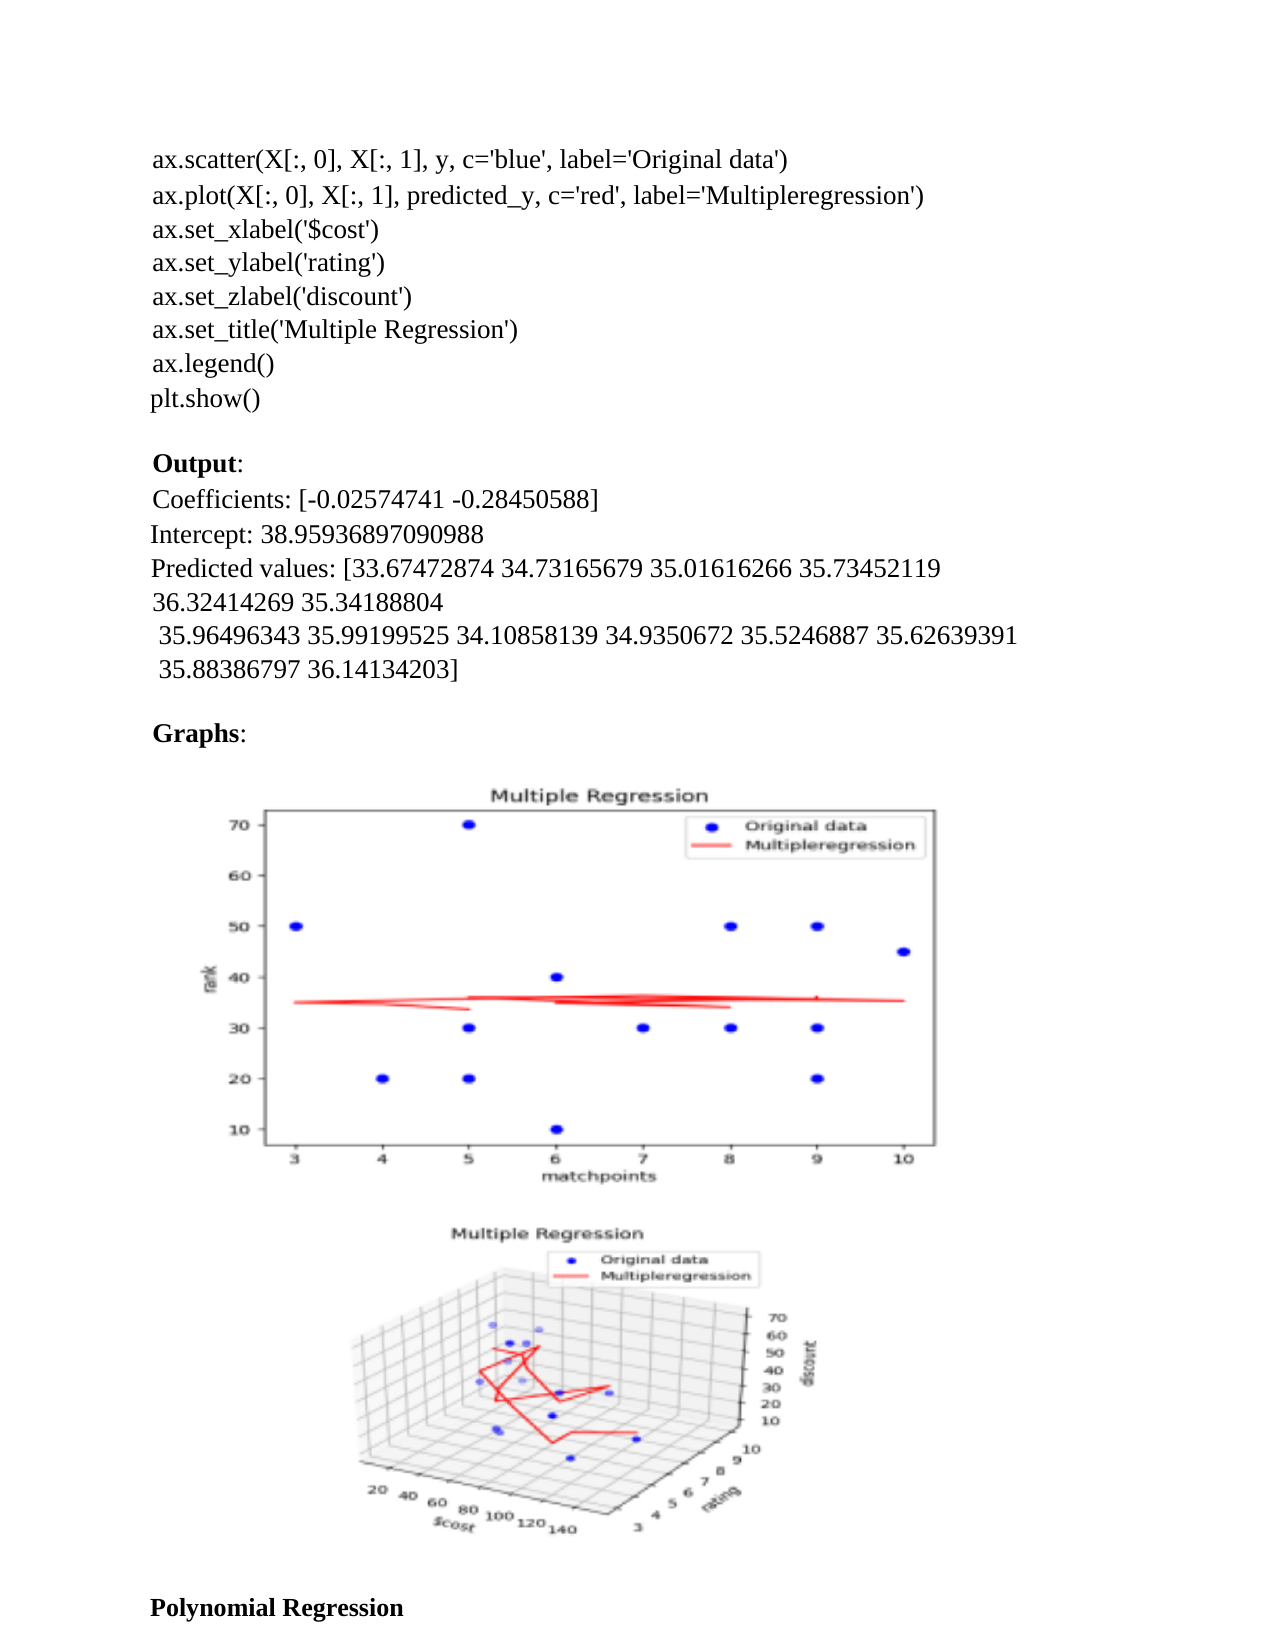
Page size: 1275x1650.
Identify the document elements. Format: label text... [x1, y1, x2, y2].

text ax.set_zlabel('discount') [152, 280, 1125, 311]
text Predicted values: [33.67472874 34.73165679 35.01616266 35.73452119 36.32414269 35.34188804 [151, 552, 1087, 617]
text Graphs: [152, 717, 1125, 748]
text ax.set_title('Multiple Regression') [152, 313, 1125, 344]
text ax.legend() [152, 347, 1125, 379]
text Coefficients: [-0.02574741 -0.28450588] [152, 483, 1125, 514]
picture [156, 759, 1018, 1573]
text ax.scatter(X[:, 0], X[:, 1], y, c='blue', label='Original data') [152, 143, 1125, 174]
text Output: [152, 448, 1125, 479]
text ax.set_xlabel('$cost') [152, 213, 1125, 244]
text ax.plot(X[:, 0], X[:, 1], predicted_y, c='red', label='Multipleregression') [152, 179, 1125, 210]
text 35.96496343 35.99199525 34.10858139 34.9350672 35.5246887 35.62639391 [158, 619, 1125, 651]
text Polynomial Regression [150, 1592, 1125, 1622]
text plt.show() [150, 382, 1125, 413]
text Intercept: 38.95936897090988 [150, 518, 1125, 549]
text ax.set_ylabel('rating') [152, 246, 1125, 277]
text 35.88386797 36.14134203] [158, 653, 1125, 684]
